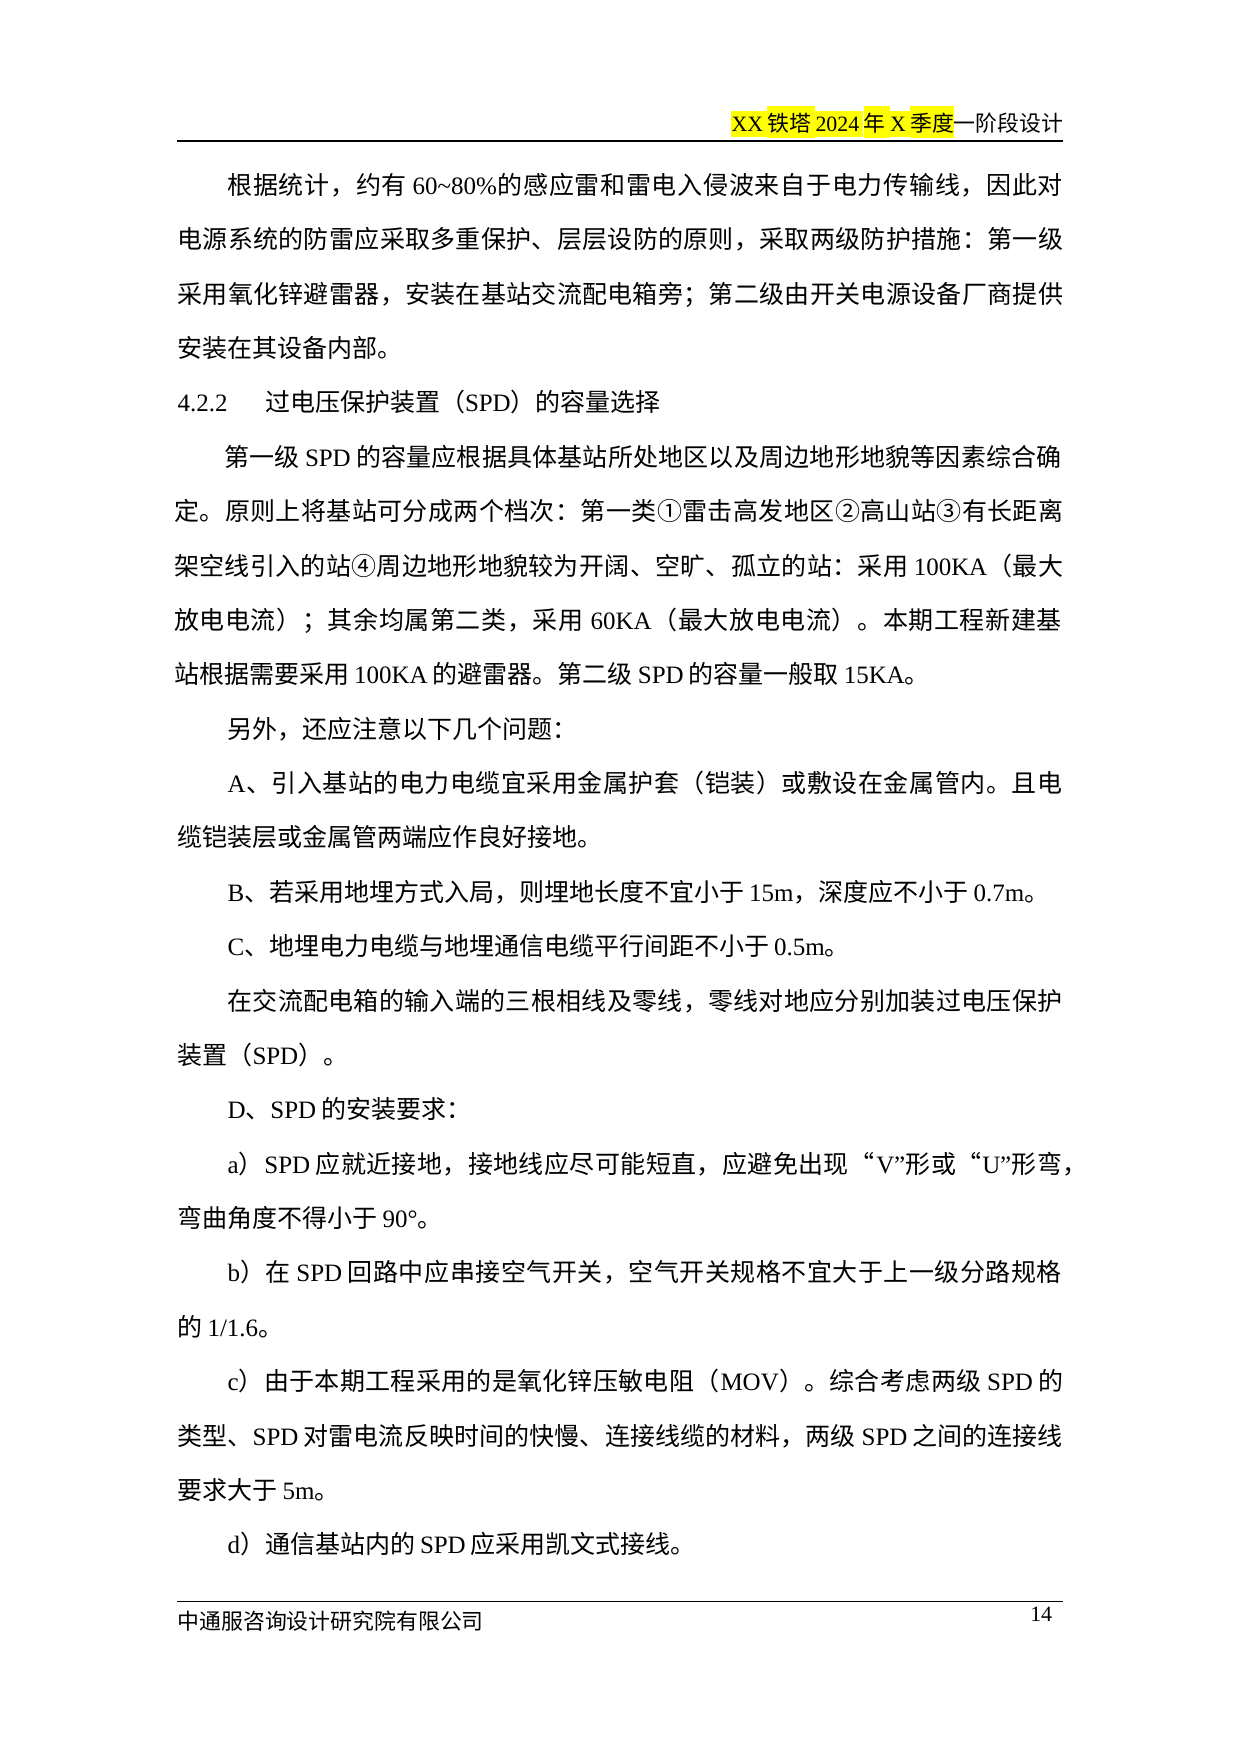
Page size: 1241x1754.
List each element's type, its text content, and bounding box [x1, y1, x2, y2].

text 在交流配电箱的输入端的三根相线及零线，零线对地应分别加装过电压保护装置（SPD）。 [177, 981, 1063, 1072]
text C、地埋电力电缆与地埋通信电缆平行间距不小于0.5m。 [177, 927, 1063, 963]
list 过电压保护装置（SPD）的容量选择 [177, 383, 1063, 419]
text 根据统计，约有60~80%的感应雷和雷电入侵波来自于电力传输线，因此对电源系统的防雷应采取多重保护、层层设防的原则，采取两级防护措施：第一级采用氧化锌避雷器，安装在基站交流配电箱旁；第二级由开关电源设备厂商提供，安装在其设备内部。 [177, 165, 1063, 365]
text D、SPD的安装要求： [177, 1090, 1063, 1126]
text b）在SPD回路中应串接空气开关，空气开关规格不宜大于上一级分路规格的1/1.6。 [177, 1253, 1063, 1343]
text c）由于本期工程采用的是氧化锌压敏电阻（MOV）。综合考虑两级SPD的类型、SPD对雷电流反映时间的快慢、连接线缆的材料，两级SPD之间的连接线要求大于5m。 [177, 1362, 1063, 1507]
text d）通信基站内的SPD应采用凯文式接线。 [177, 1525, 1063, 1561]
text 第一级SPD的容量应根据具体基站所处地区以及周边地形地貌等因素综合确定。原则上将基站可分成两个档次：第一类①雷击高发地区②高山站③有长距离架空线引入的站④周边地形地貌较为开阔、空旷、孤立的站：采用100KA（最大放电电流）；其余均属第二类，采用60KA（最大放电电流）。本期工程新建基站根据需要采用100KA的避雷器。第二级SPD的容量一般取15KA。 [174, 437, 1063, 691]
text a）SPD应就近接地，接地线应尽可能短直，应避免出现“V”形或“U”形弯，弯曲角度不得小于90°。 [177, 1144, 1063, 1235]
text 另外，还应注意以下几个问题： [177, 709, 1063, 745]
text A、引入基站的电力电缆宜采用金属护套（铠装）或敷设在金属管内。且电缆铠装层或金属管两端应作良好接地。 [177, 763, 1063, 854]
text B、若采用地埋方式入局，则埋地长度不宜小于15m，深度应不小于0.7m。 [177, 872, 1063, 908]
